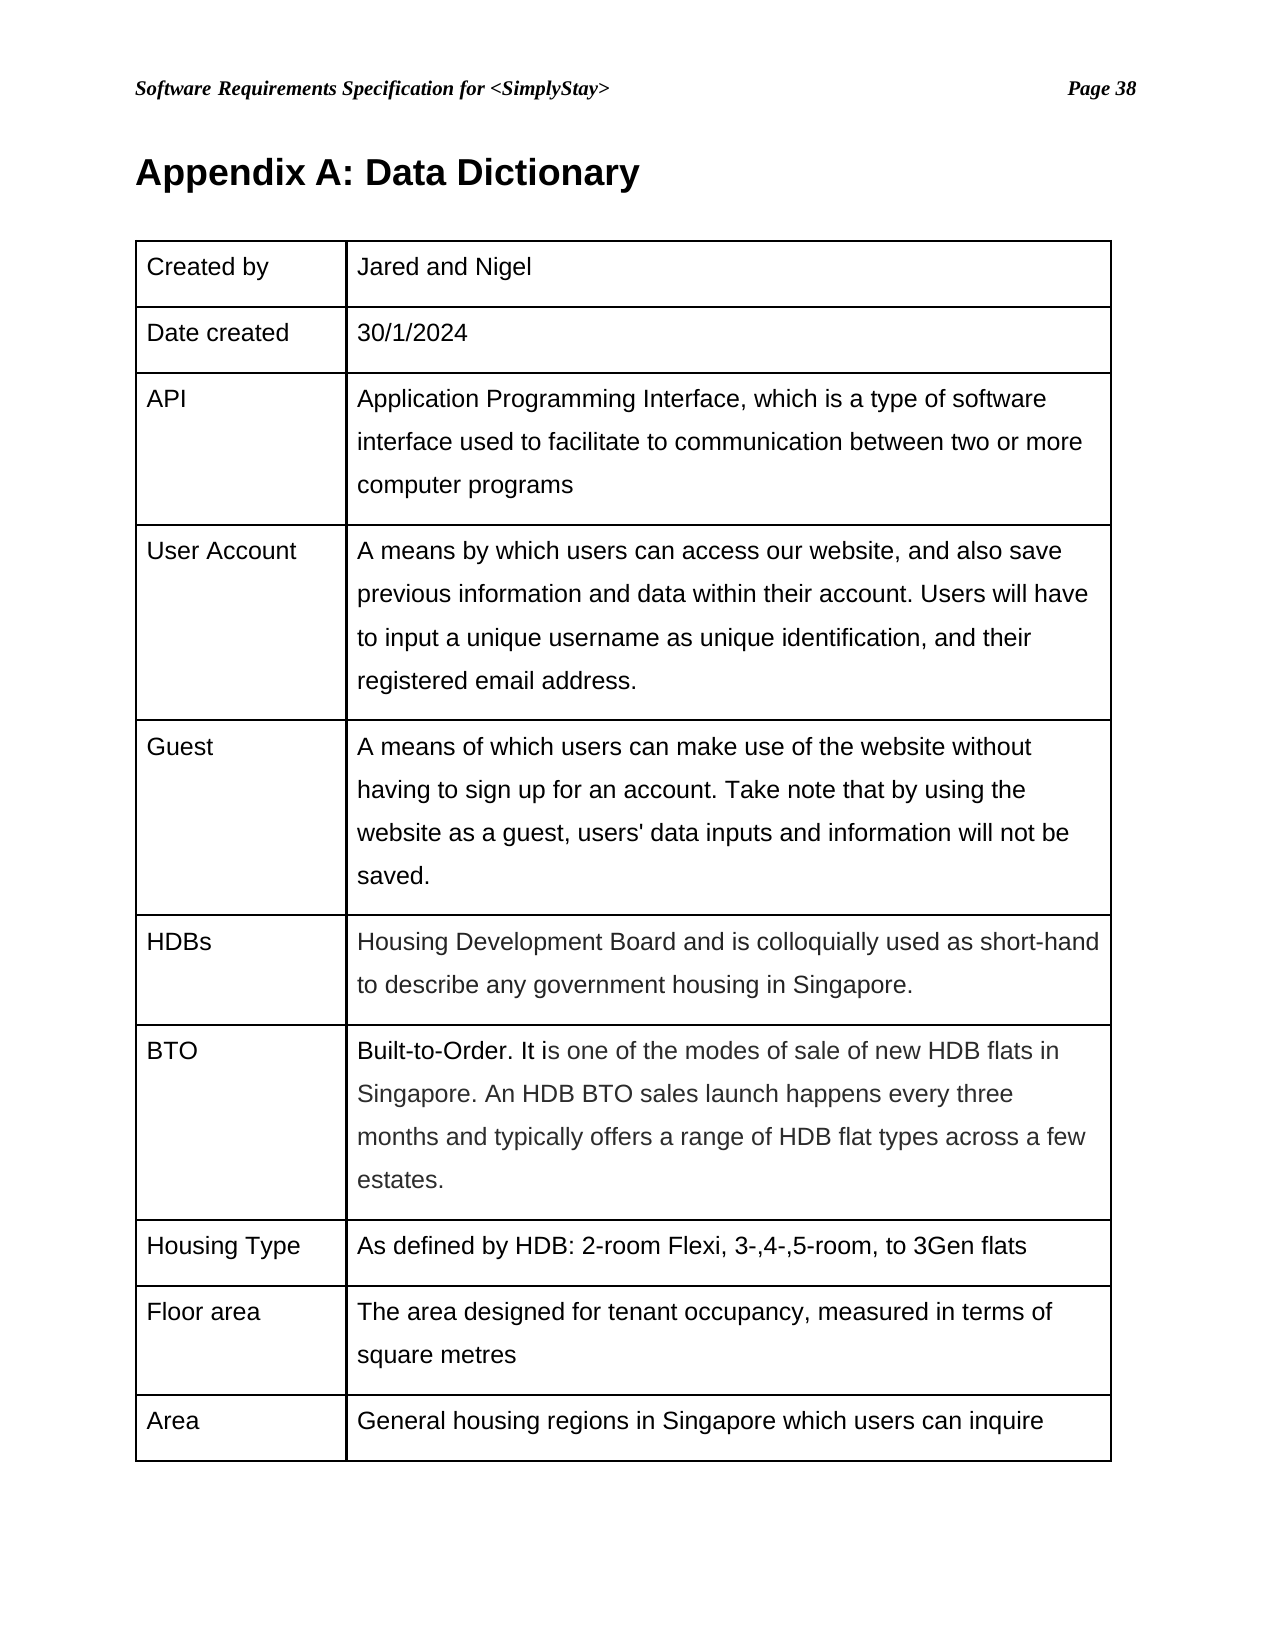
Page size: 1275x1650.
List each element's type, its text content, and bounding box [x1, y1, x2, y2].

table_cell HDBs [137, 916, 345, 1023]
table_header Created by [137, 242, 345, 306]
table_cell As defined by HDB: 2-room Flexi, 3-,4-,5-room, to 3Gen flats [348, 1221, 1110, 1285]
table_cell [348, 1396, 1110, 1460]
table_cell Application Programming Interface, which is a type of software interface used to facilitate to communication between two or more computer programs [348, 374, 1110, 524]
table_cell Date created [137, 308, 345, 372]
table_cell BTO [137, 1026, 345, 1219]
table_cell A means of which users can make use of the website without having to sign up for an account. Take note that by using the website as a guest, users' data inputs and information will not be saved. [348, 721, 1110, 914]
table_cell Housing Development Board and is colloquially used as short-hand to describe any government housing in Singapore. [348, 916, 1110, 1023]
table_cell Area [137, 1396, 345, 1460]
table_cell Guest [137, 721, 345, 914]
table_cell 30/1/2024 [348, 308, 1110, 372]
table_cell Built-to-Order. It is one of the modes of sale of new HDB flats in Singapore. An HDB BTO sales launch happens every three months and typically offers a range of HDB flat types across a few estates. [348, 1026, 1110, 1219]
table_cell A means by which users can access our website, and also save previous information and data within their account. Users will have to input a unique username as unique identification, and their registered email address. [348, 526, 1110, 719]
table_cell User Account [137, 526, 345, 719]
subtitle Appendix A: Data Dictionary [135, 150, 1140, 193]
table_cell The area designed for tenant occupancy, measured in terms of square metres [348, 1287, 1110, 1394]
table_cell Housing Type [137, 1221, 345, 1285]
table_header Jared and Nigel [348, 242, 1110, 306]
table_cell Floor area [137, 1287, 345, 1394]
table_cell API [137, 374, 345, 524]
